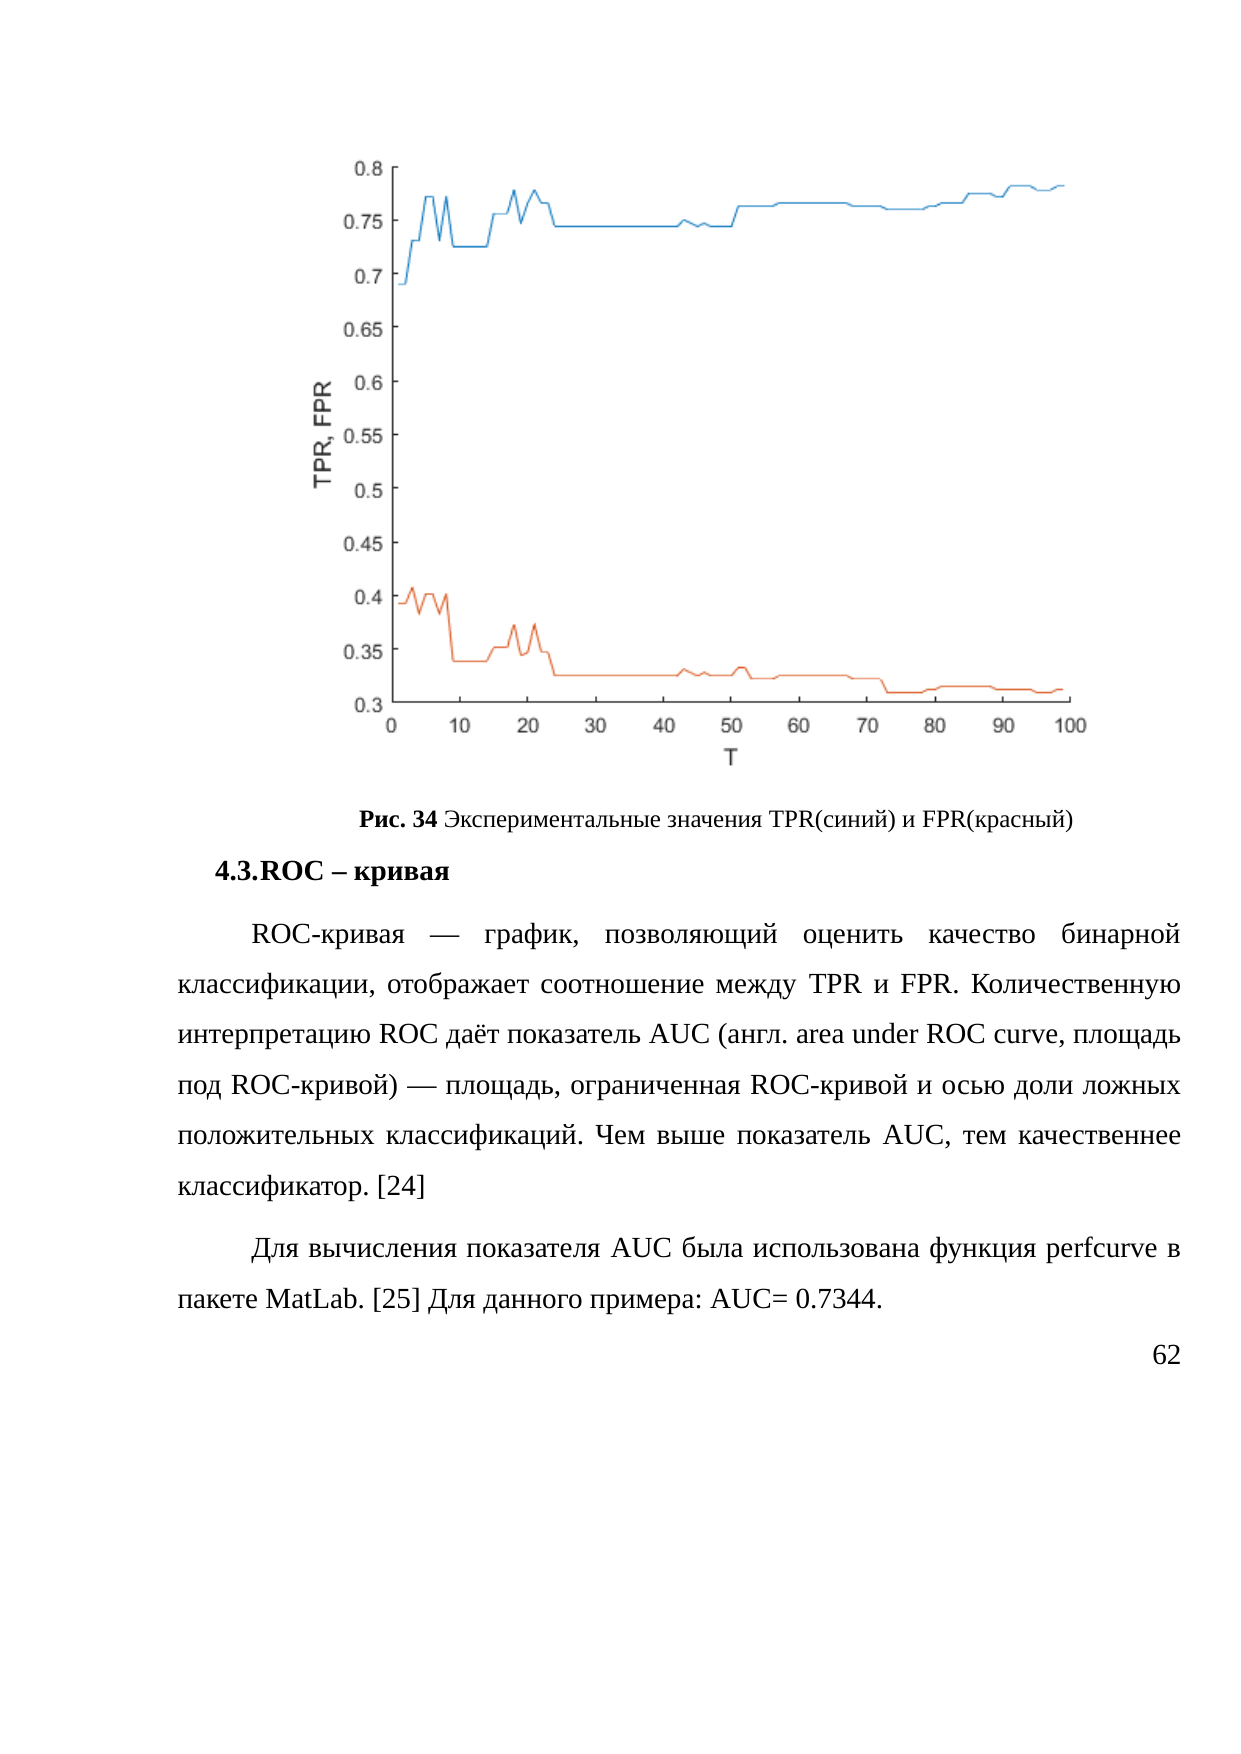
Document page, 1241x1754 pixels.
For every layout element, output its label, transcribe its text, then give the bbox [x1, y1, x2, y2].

text Рис. 34 Экспериментальные значения TPR(синий) и FPR(красный) [177, 804, 1181, 832]
text ROC-кривая — график, позволяющий оценить качество бинарной классификации, отображает соотношение между TPR и FPR. Количественную интерпретацию ROC даёт показатель AUC (англ. area under ROC curve, площадь под ROC-кривой) — площадь, ограниченная ROC-кривой и осью доли ложных положительных классификаций. Чем выше показатель AUC, тем качественнее классификатор. [24] [177, 916, 1181, 1201]
text Для вычисления показателя AUC была использована функция perfcurve в пакете MatLab. [25] Для данного примера: AUC= 0.7344. [177, 1230, 1181, 1314]
subtitle ROC – кривая [215, 853, 1181, 887]
picture [278, 118, 1154, 775]
